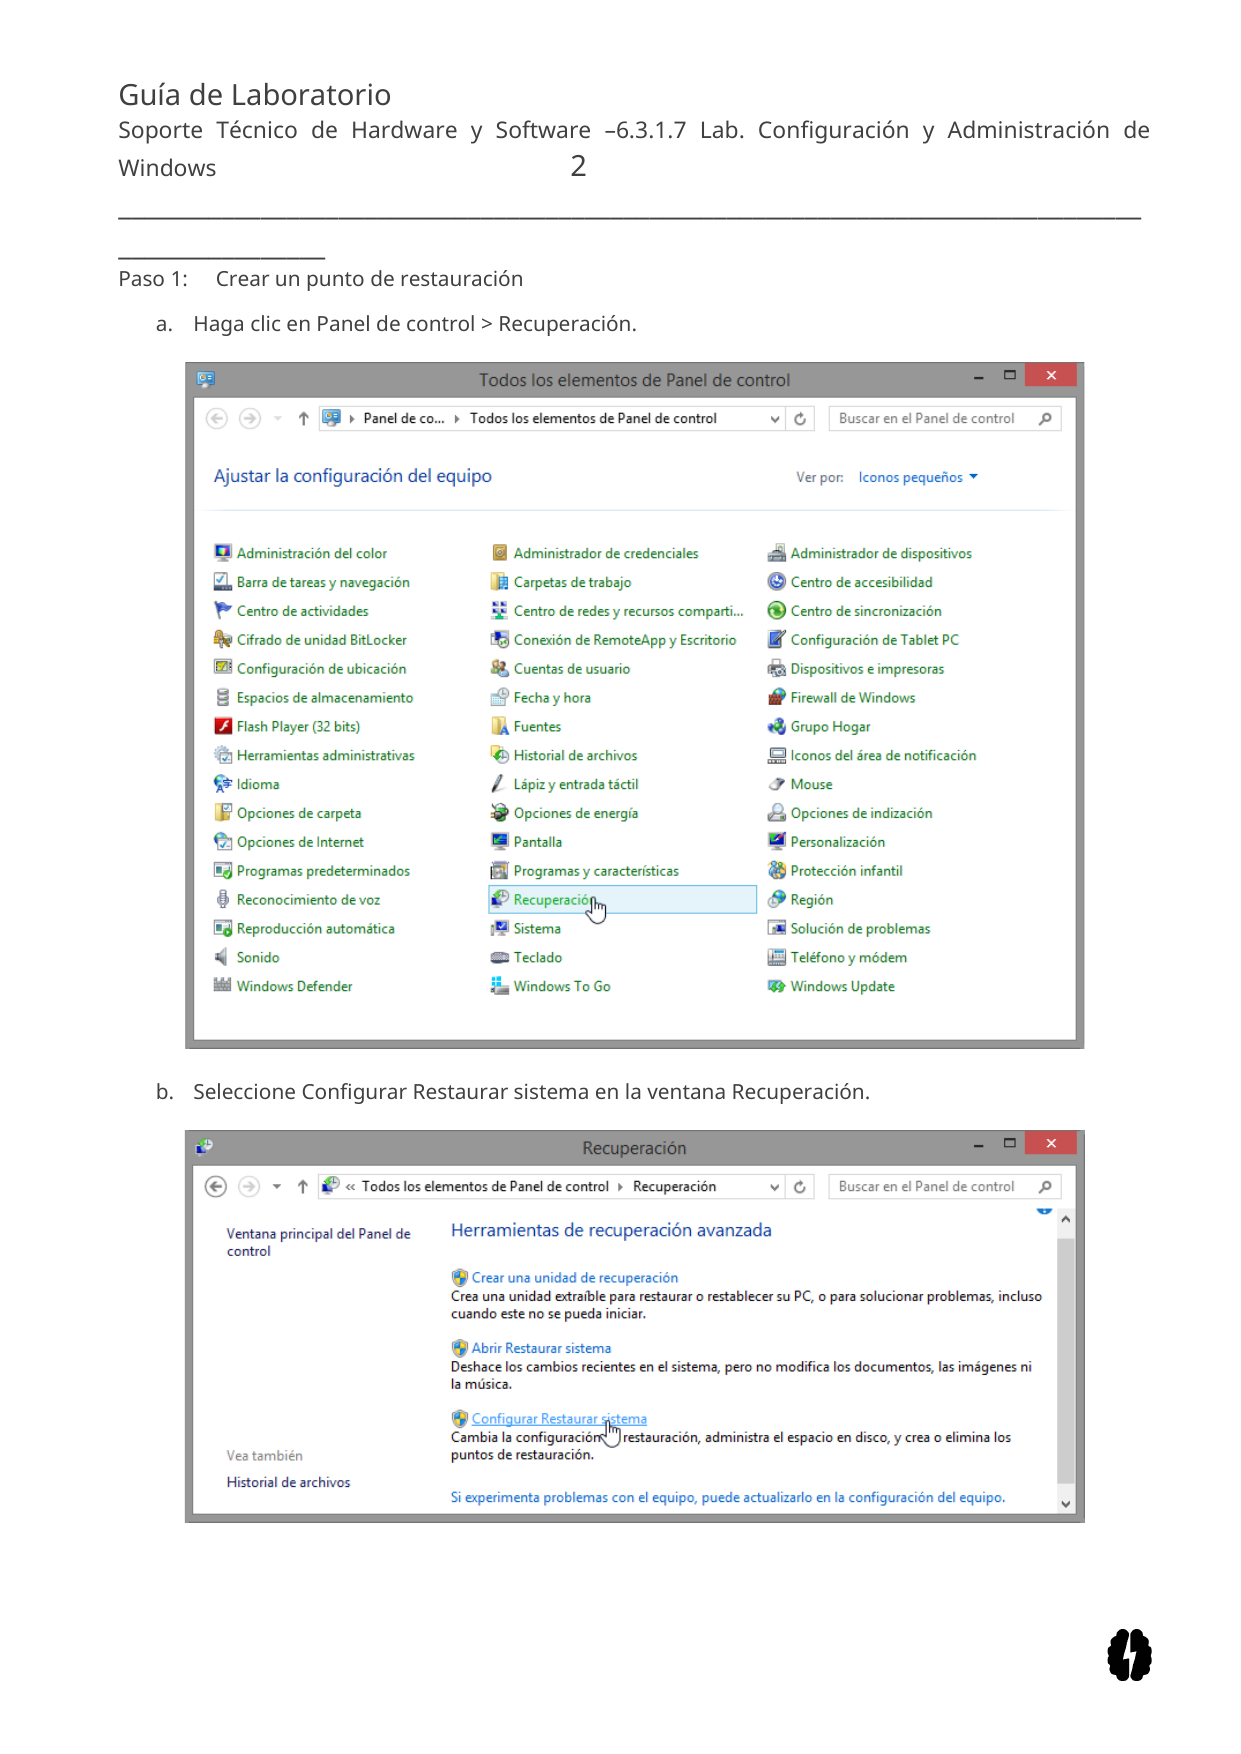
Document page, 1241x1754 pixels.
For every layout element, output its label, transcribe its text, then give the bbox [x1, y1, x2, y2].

list Haga clic en Panel de control > Recuperación. [156, 309, 1152, 337]
picture [1107, 1629, 1152, 1681]
picture [185, 362, 1085, 1049]
picture [184, 1130, 1085, 1523]
list Crear un punto de restauración [118, 264, 1152, 292]
list Seleccione Configurar Restaurar sistema en la ventana Recuperación. [156, 1077, 1152, 1105]
